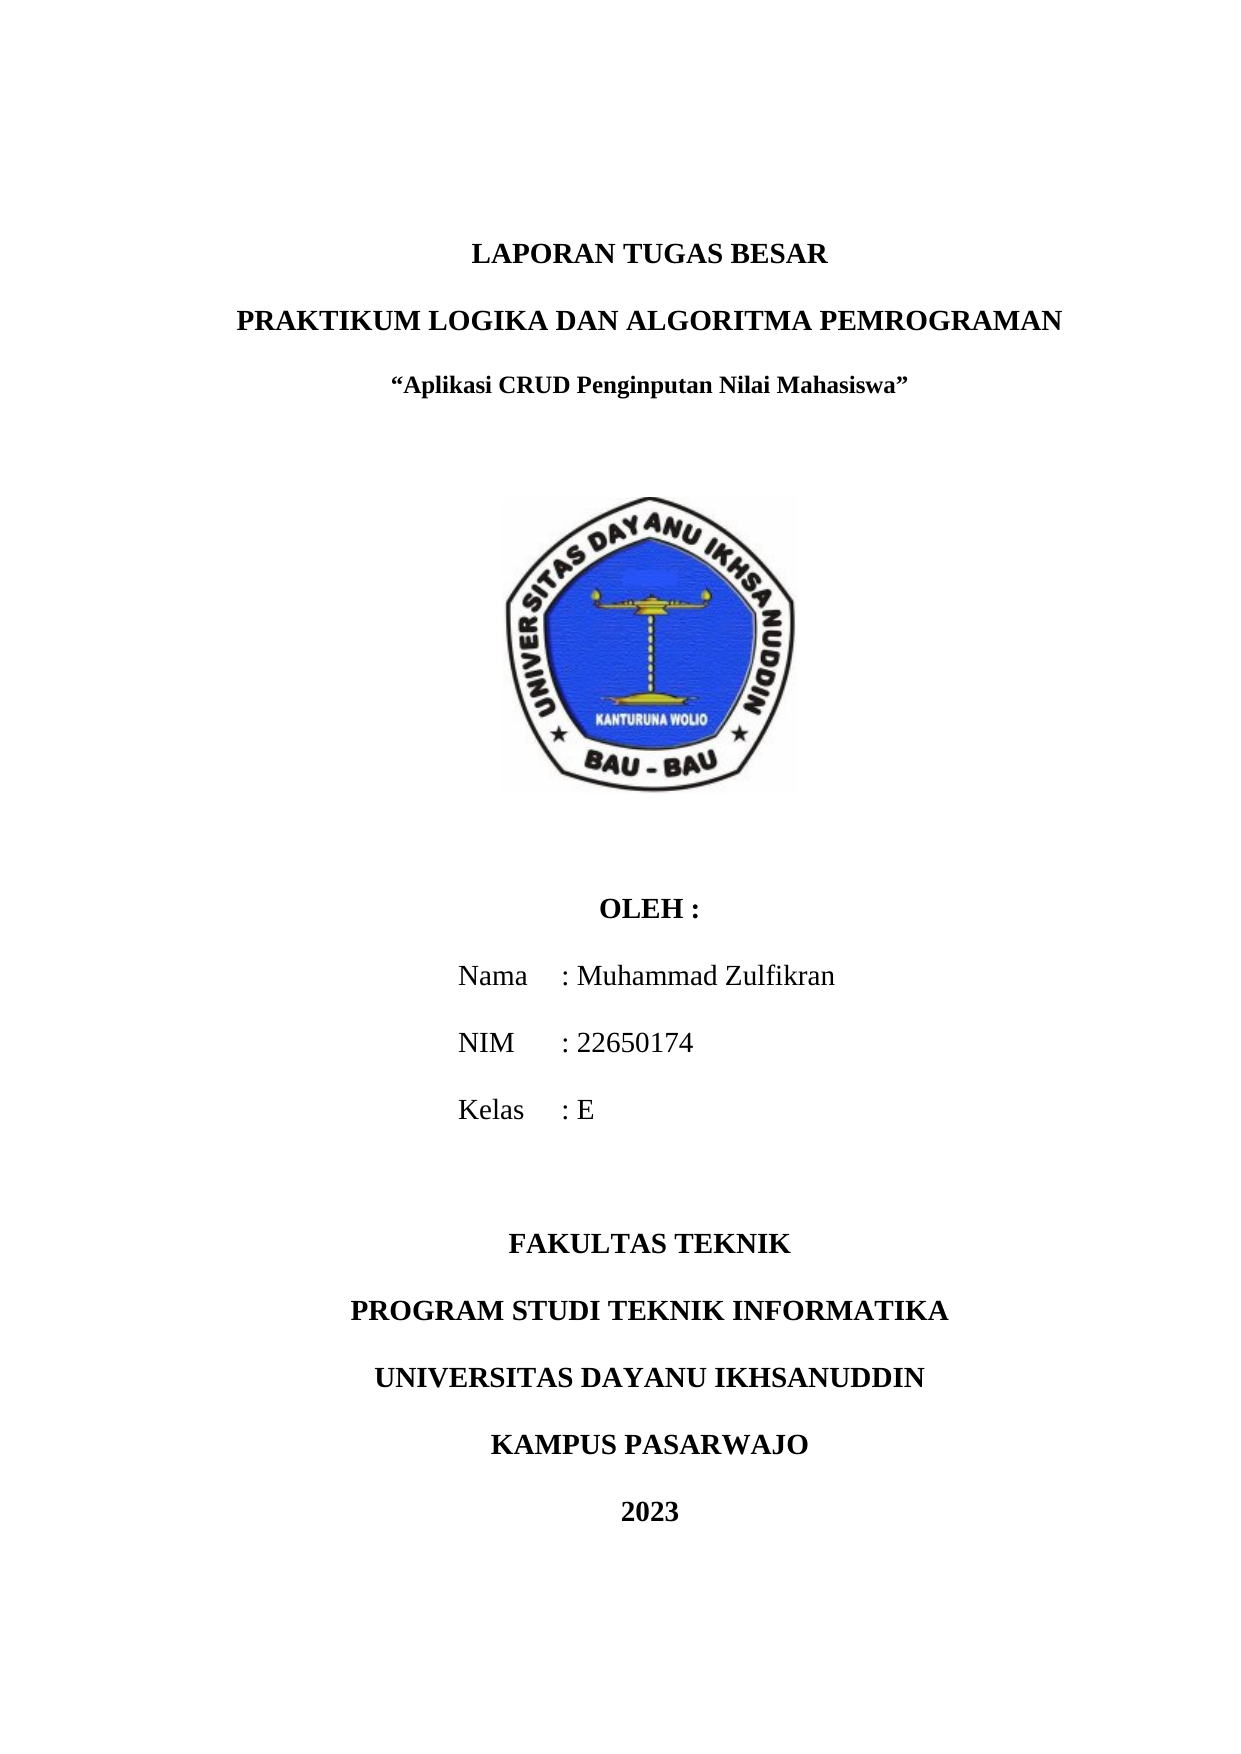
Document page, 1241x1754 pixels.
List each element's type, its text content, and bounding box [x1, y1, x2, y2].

text KAMPUS PASARWAJO [236, 1427, 1063, 1461]
text FAKULTAS TEKNIK [236, 1226, 1063, 1260]
picture [502, 497, 798, 794]
text “Aplikasi CRUD Penginputan Nilai Mahasiswa” [236, 370, 1063, 399]
text 2023 [236, 1494, 1063, 1528]
text Kelas : E [458, 1092, 1063, 1126]
text PROGRAM STUDI TEKNIK INFORMATIKA [236, 1293, 1063, 1327]
text Nama : Muhammad Zulfikran [458, 958, 1063, 992]
text PRAKTIKUM LOGIKA DAN ALGORITMA PEMROGRAMAN [236, 303, 1063, 337]
text UNIVERSITAS DAYANU IKHSANUDDIN [236, 1360, 1063, 1394]
text OLEH : [236, 891, 1063, 925]
text LAPORAN TUGAS BESAR [236, 236, 1063, 270]
text NIM : 22650174 [458, 1025, 1063, 1059]
